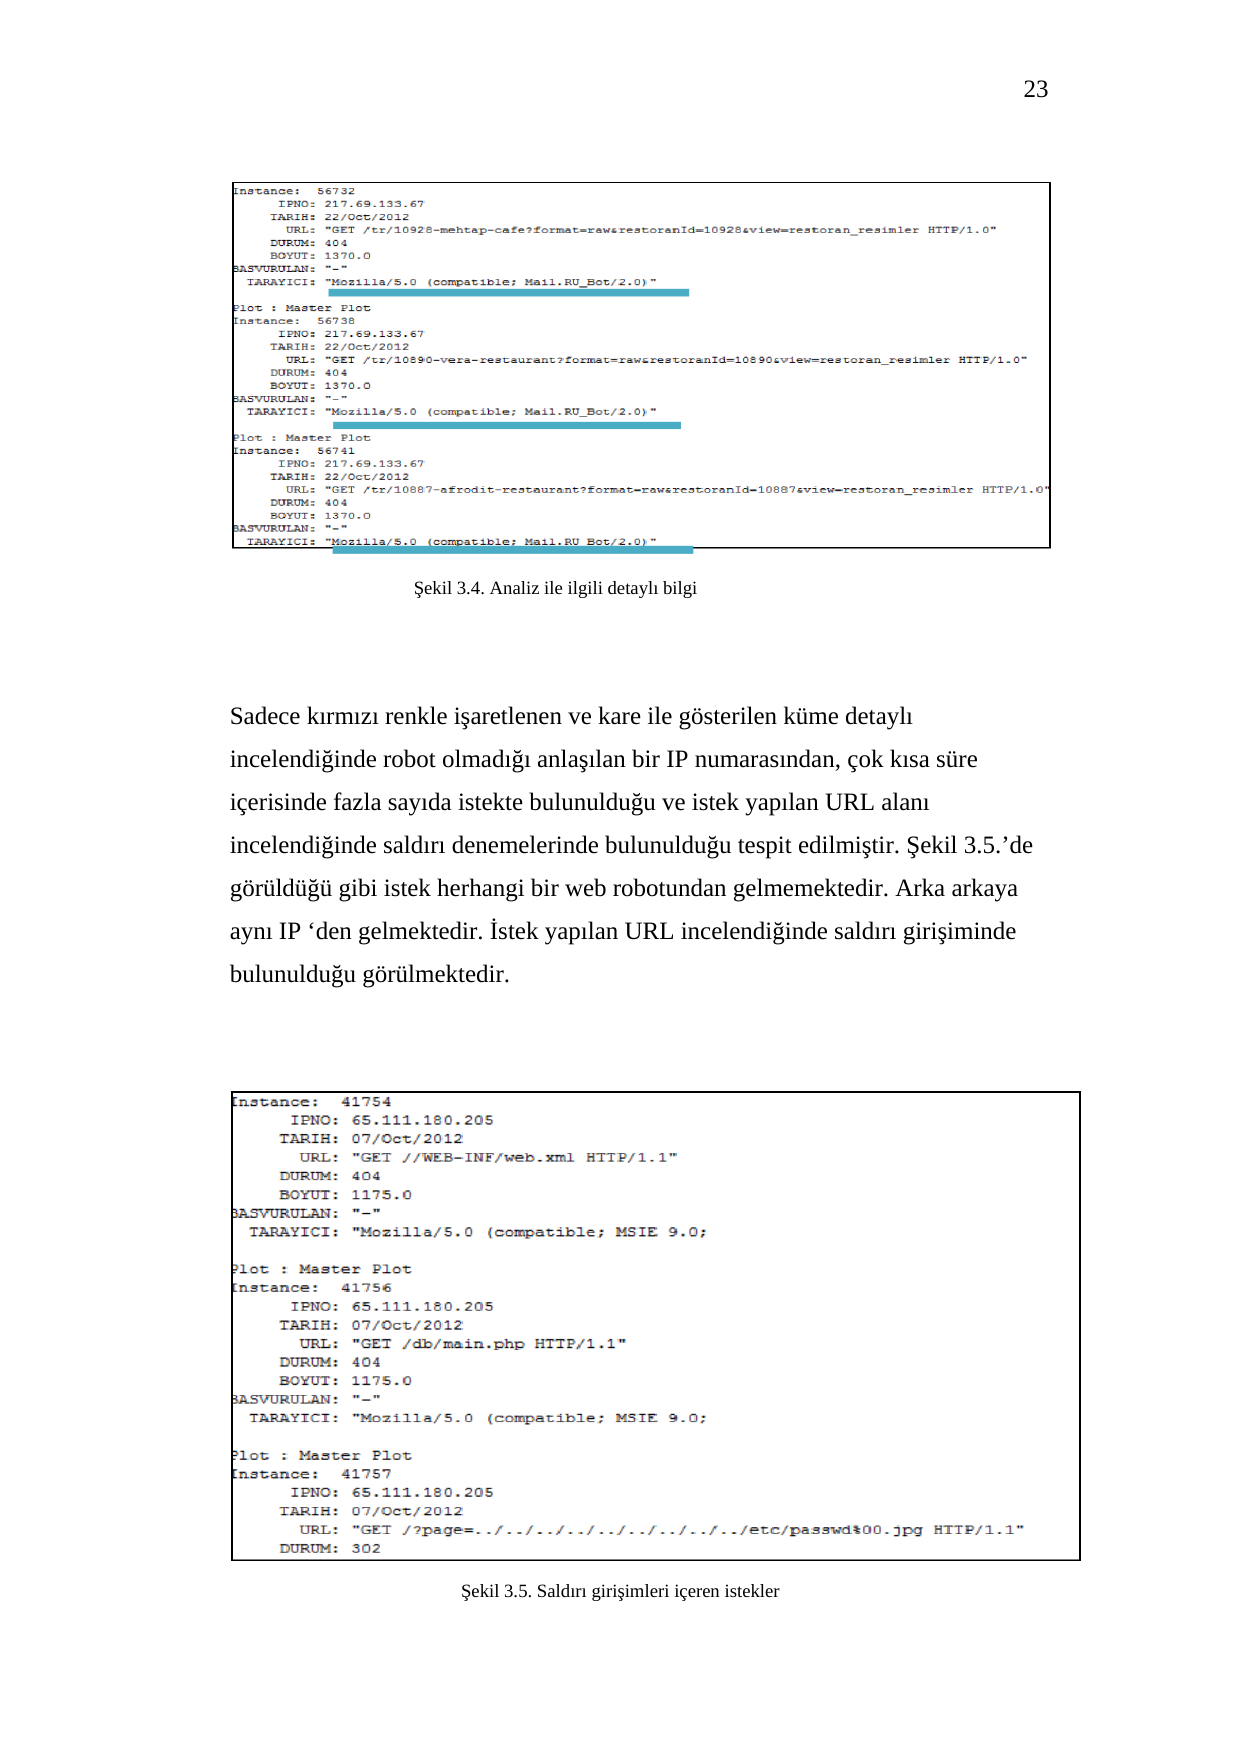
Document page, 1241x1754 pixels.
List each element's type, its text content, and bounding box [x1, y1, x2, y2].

text Şekil 3.5. Saldırı girişimleri içeren istekler [229, 1580, 1048, 1602]
picture [229, 1088, 1085, 1566]
text Şekil 3.4. Analiz ile ilgili detaylı bilgi [229, 557, 1048, 600]
text Sadece kırmızı renkle işaretlenen ve kare ile gösterilen küme detaylı incelendiğinde robot olmadığı anlaşılan bir IP numarasından, çok kısa süre içerisinde fazla sayıda istekte bulunulduğu ve istek yapılan URL alanı incelendiğinde saldırı denemelerinde bulunulduğu tespit edilmiştir. Şekil 3.5.’de görüldüğü gibi istek herhangi bir web robotundan gelmemektedir. Arka arkaya aynı IP ‘den gelmektedir. İstek yapılan URL incelendiğinde saldırı girişiminde bulunulduğu görülmektedir. [229, 701, 1048, 988]
picture [229, 177, 1065, 557]
